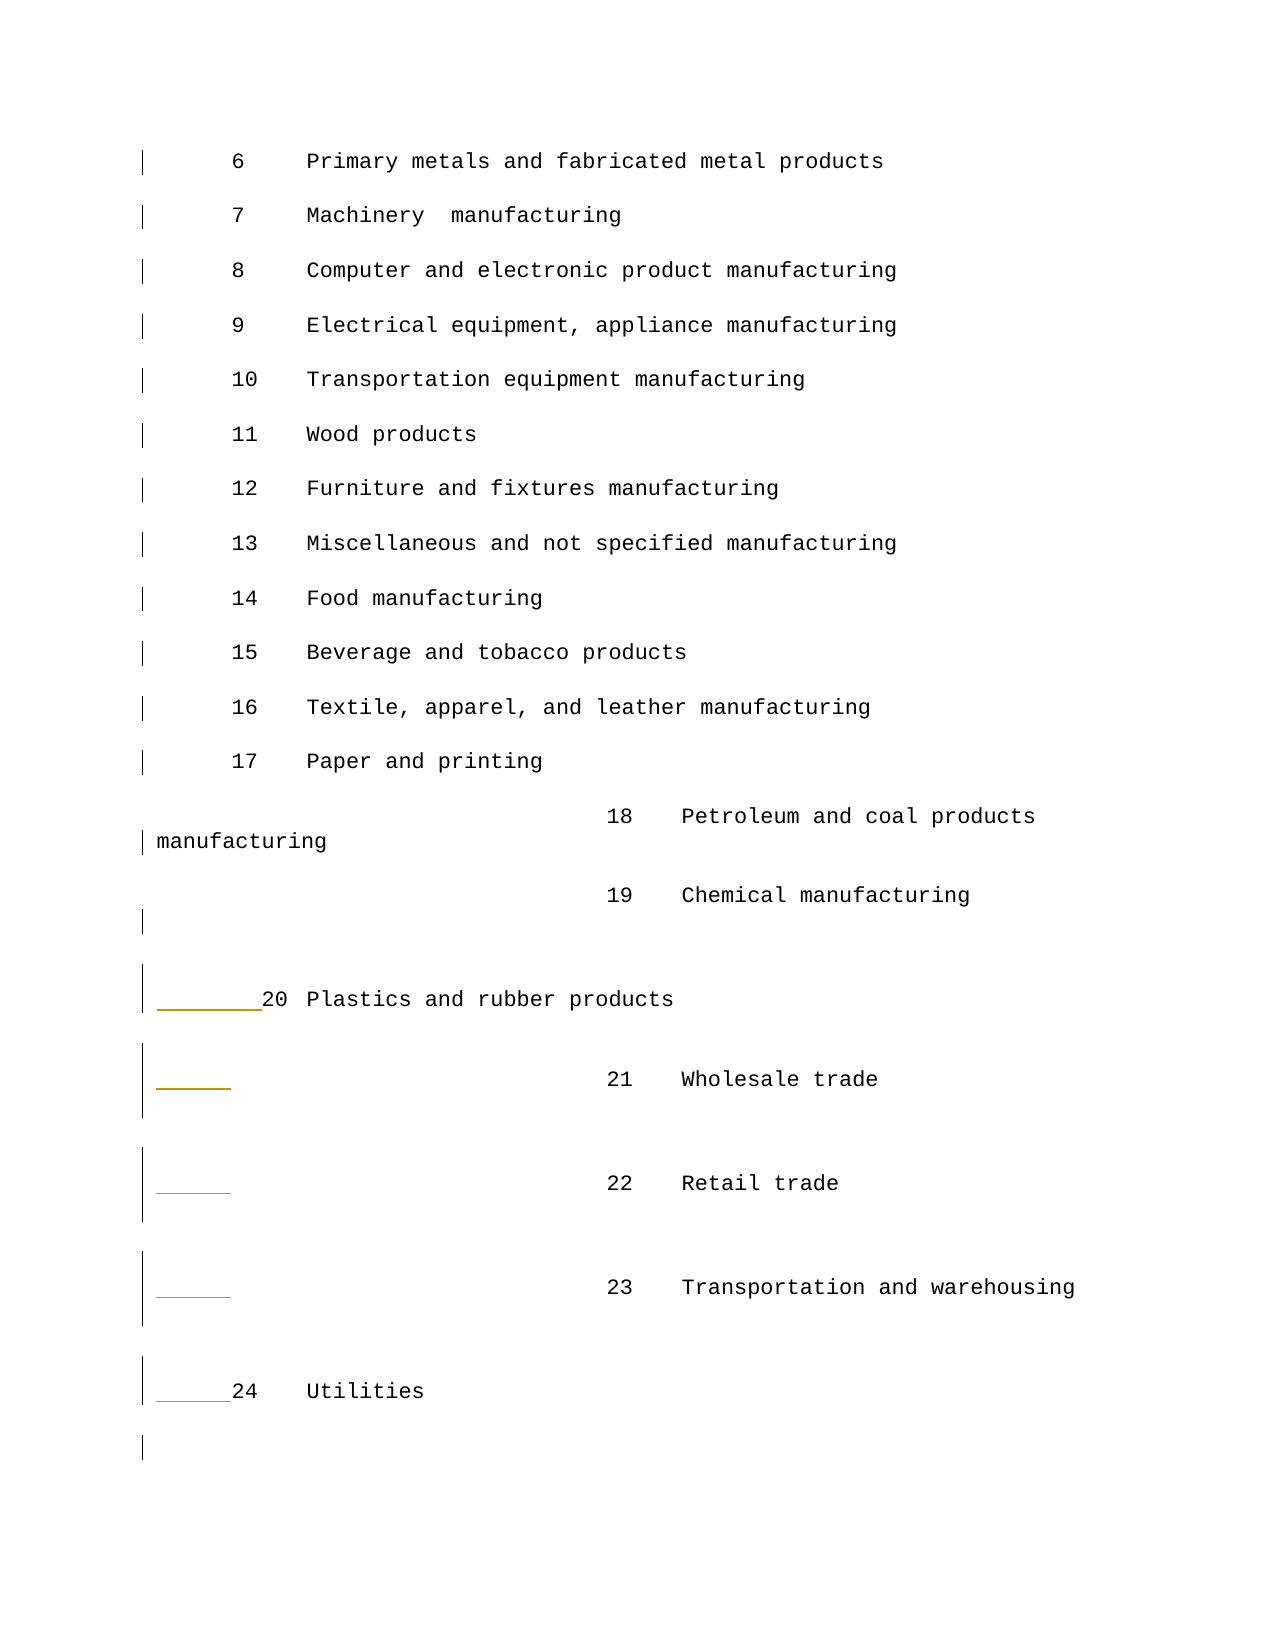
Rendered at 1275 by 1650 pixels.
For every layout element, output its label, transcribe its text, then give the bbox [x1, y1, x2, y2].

text 7 Machinery manufacturing [156, 204, 1118, 259]
text 9 Electrical equipment, appliance manufacturing [156, 314, 1118, 368]
text 21 Wholesale trade [156, 1068, 1118, 1147]
text 13 Miscellaneous and not specified manufacturing [156, 532, 1118, 587]
text 14 Food manufacturing [156, 587, 1118, 641]
text 20 Plastics and rubber products [156, 988, 1118, 1043]
text 6 Primary metals and fabricated metal products [156, 150, 1118, 204]
text 22 Retail trade [156, 1172, 1118, 1251]
text 18 Petroleum and coal products manufacturing [156, 805, 1118, 884]
text 15 Beverage and tobacco products [156, 641, 1118, 696]
text 12 Furniture and fixtures manufacturing [156, 477, 1118, 532]
text 10 Transportation equipment manufacturing [156, 368, 1118, 423]
text 17 Paper and printing [156, 750, 1118, 805]
text 16 Textile, apparel, and leather manufacturing [156, 696, 1118, 750]
text 24 Utilities [156, 1380, 1118, 1435]
text 23 Transportation and warehousing [156, 1276, 1118, 1356]
text 11 Wood products [156, 423, 1118, 477]
text 8 Computer and electronic product manufacturing [156, 259, 1118, 314]
text 19 Chemical manufacturing [156, 884, 1118, 964]
